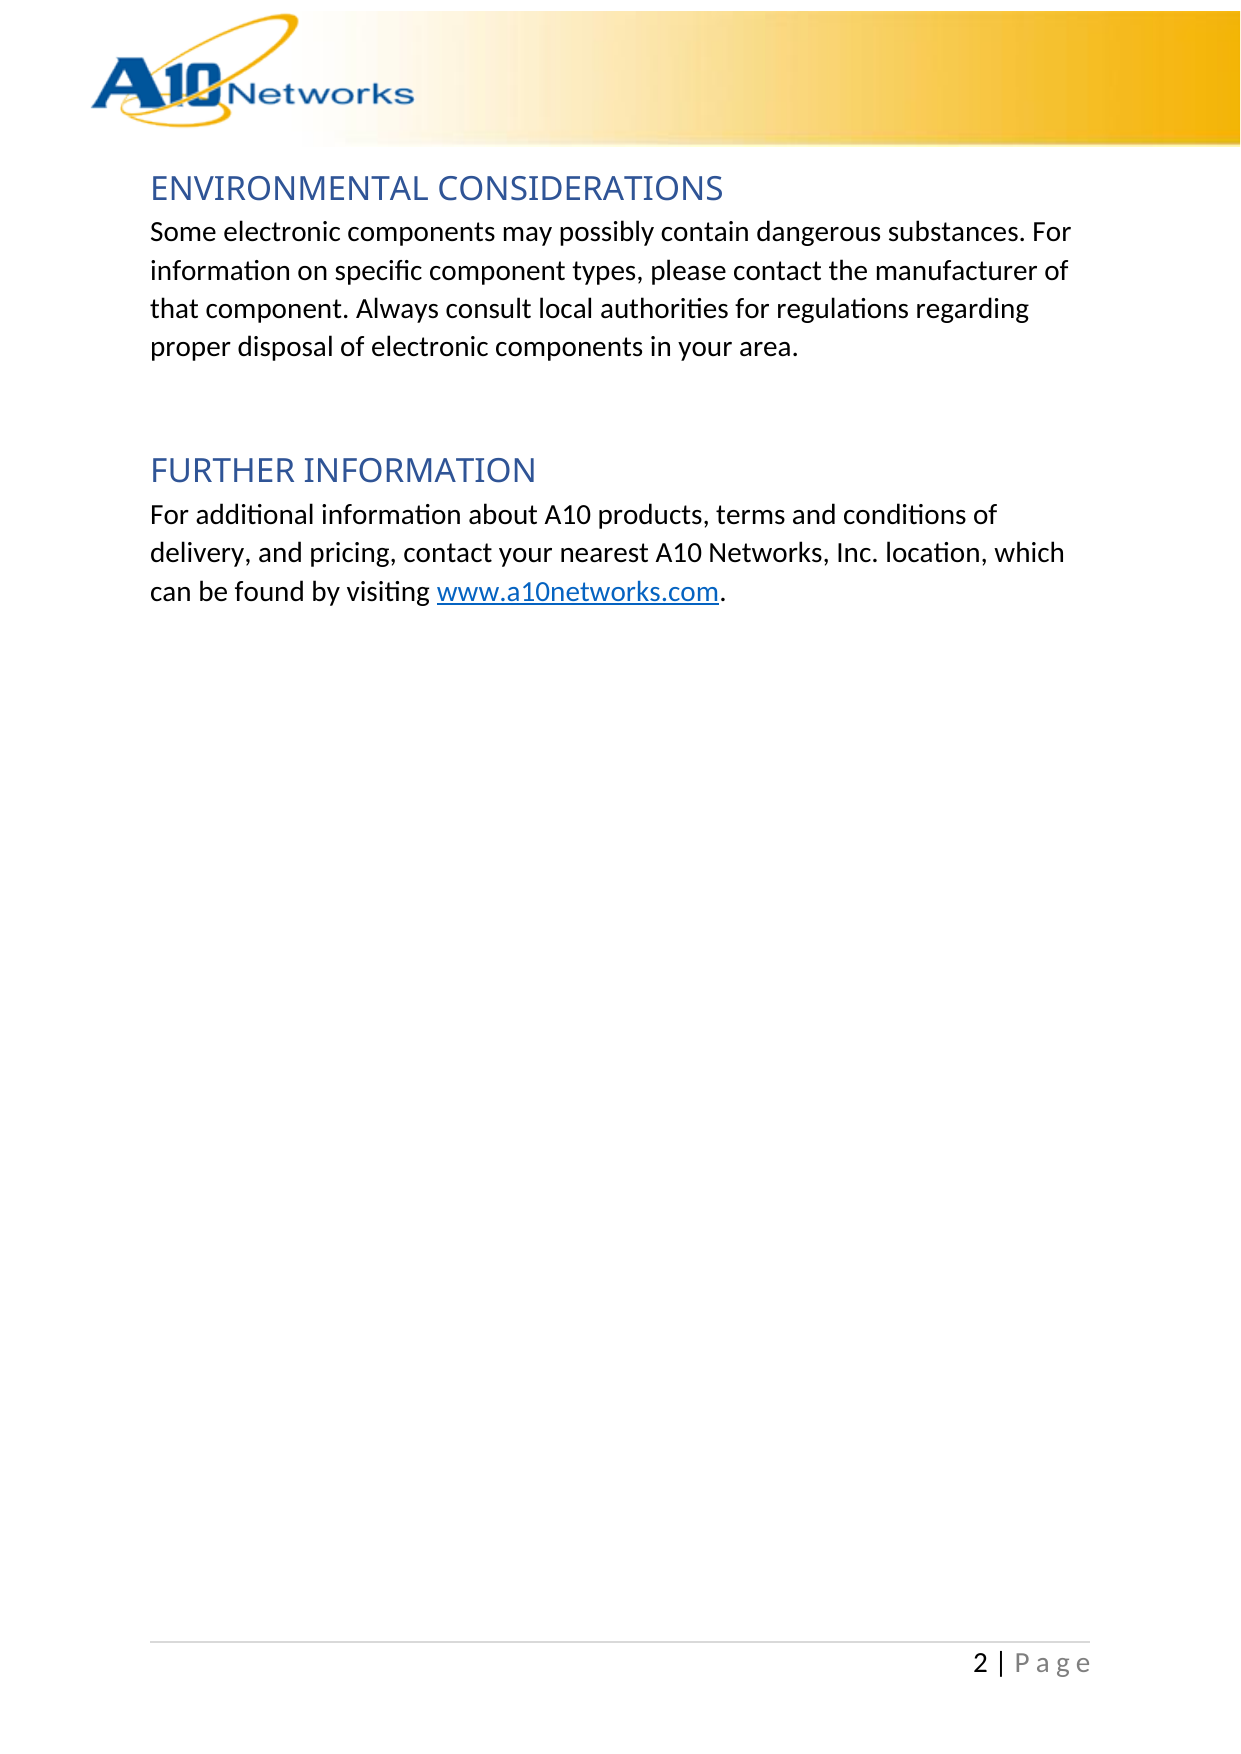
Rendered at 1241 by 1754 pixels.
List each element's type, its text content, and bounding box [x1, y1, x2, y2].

text Some electronic components may possibly contain dangerous substances. For information on specific component types, please contact the manufacturer of that component. Always consult local authorities for regulations regarding proper disposal of electronic components in your area. [150, 213, 1090, 364]
subtitle ENVIRONMENTAL CONSIDERATIONS [150, 164, 1090, 210]
subtitle FURTHER INFORMATION [150, 447, 1090, 492]
picture [0, 11, 1241, 147]
text For additional information about A10 products, terms and conditions of delivery, and pricing, contact your nearest A10 Networks, Inc. location, which can be found by visiting www.a10networks.com. [150, 496, 1090, 608]
